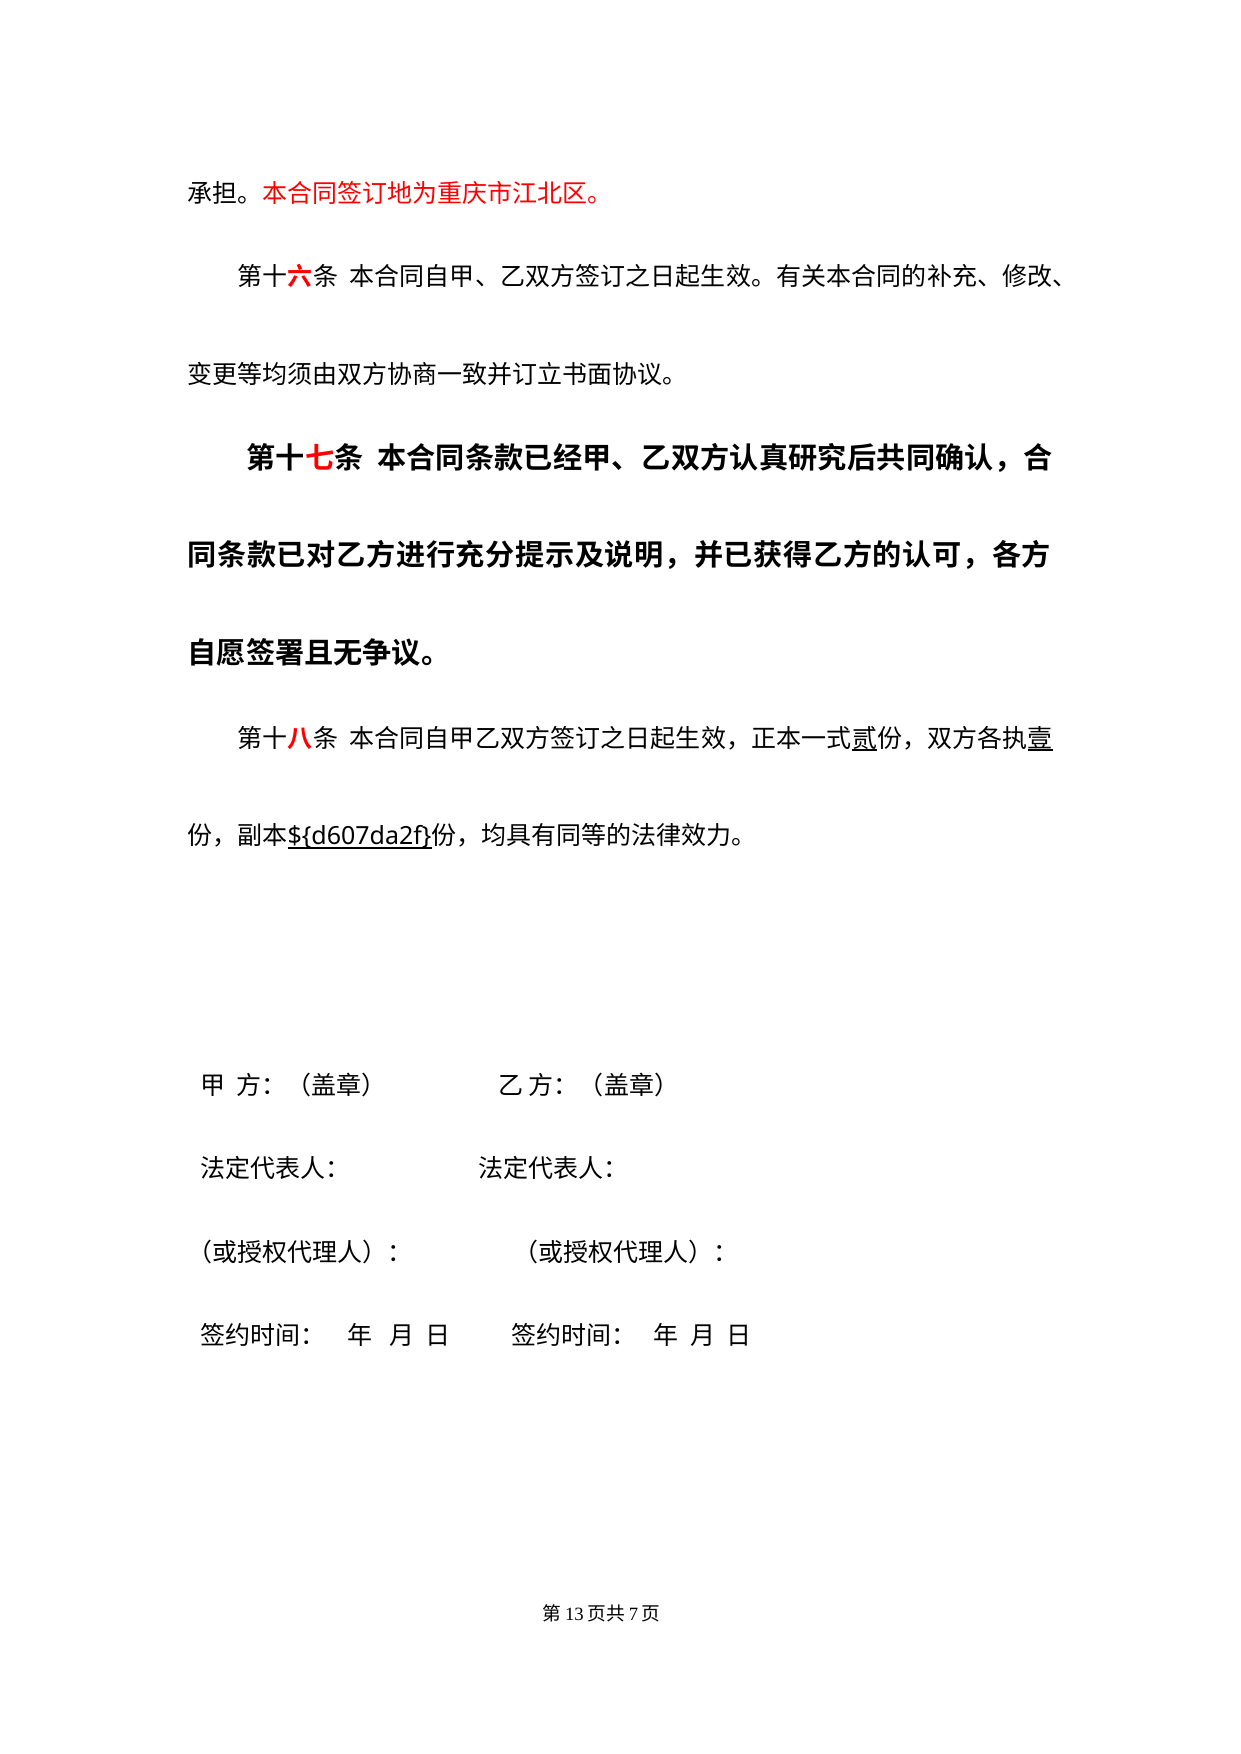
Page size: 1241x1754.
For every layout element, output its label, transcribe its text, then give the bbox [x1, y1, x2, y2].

text 甲 方：（盖章） 乙 方：（盖章） [187, 1051, 1053, 1116]
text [187, 159, 1053, 224]
text 法定代表人： 法定代表人： [187, 1134, 1053, 1199]
text 第十八条 本合同自甲乙双方签订之日起生效，正本一式贰份，双方各执壹份，副本${d607da2f}份，均具有同等的法律效力。 [187, 704, 1053, 866]
text 第十六条 本合同自甲、乙双方签订之日起生效。有关本合同的补充、修改、变更等均须由双方协商一致并订立书面协议。 [187, 242, 1053, 405]
text （或授权代理人）： （或授权代理人）： [187, 1218, 1053, 1283]
text 签约时间： 年 月 日 签约时间： 年 月 日 [187, 1301, 1053, 1366]
text 第十七条 本合同条款已经甲、乙双方认真研究后共同确认，合同条款已对乙方进行充分提示及说明，并已获得乙方的认可，各方自愿签署且无争议。 [187, 423, 1053, 683]
